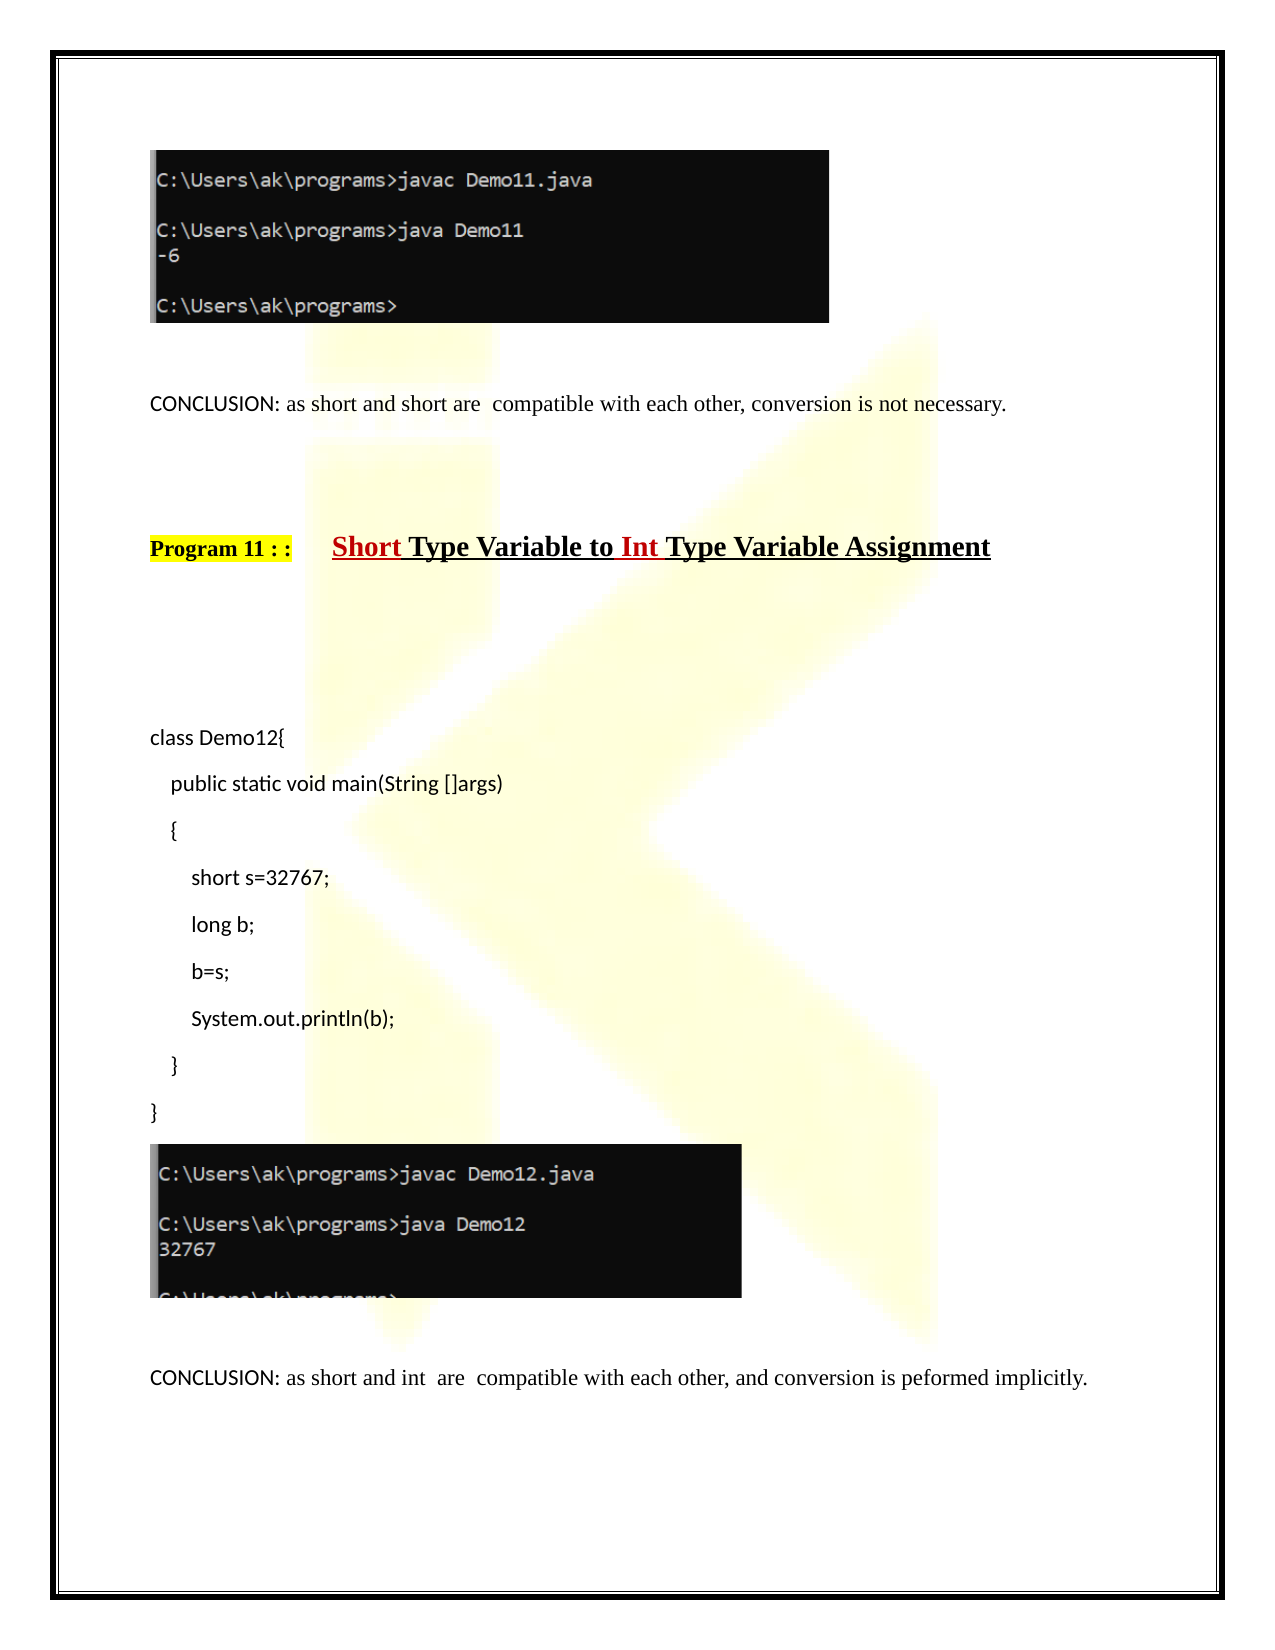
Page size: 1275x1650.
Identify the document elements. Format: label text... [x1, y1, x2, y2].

text CONCLUSION: as short and int are compatible with each other, and conversion is peformed implicitly. [150, 1363, 1125, 1391]
text { [150, 816, 1125, 844]
text short s=32767; [150, 863, 1125, 891]
text CONCLUSION: as short and short are compatible with each other, conversion is not necessary. [150, 389, 1125, 417]
text } [150, 1098, 1125, 1126]
text Program 11 : : Short Type Variable to Int Type Variable Assignment [150, 529, 1125, 563]
picture [150, 1144, 742, 1298]
text long b; [150, 910, 1125, 938]
text b=s; [150, 957, 1125, 985]
text public static void main(String []args) [150, 769, 1125, 798]
picture [150, 150, 830, 323]
text } [150, 1051, 1125, 1079]
text System.out.println(b); [150, 1004, 1125, 1032]
text class Demo12{ [150, 723, 1125, 751]
